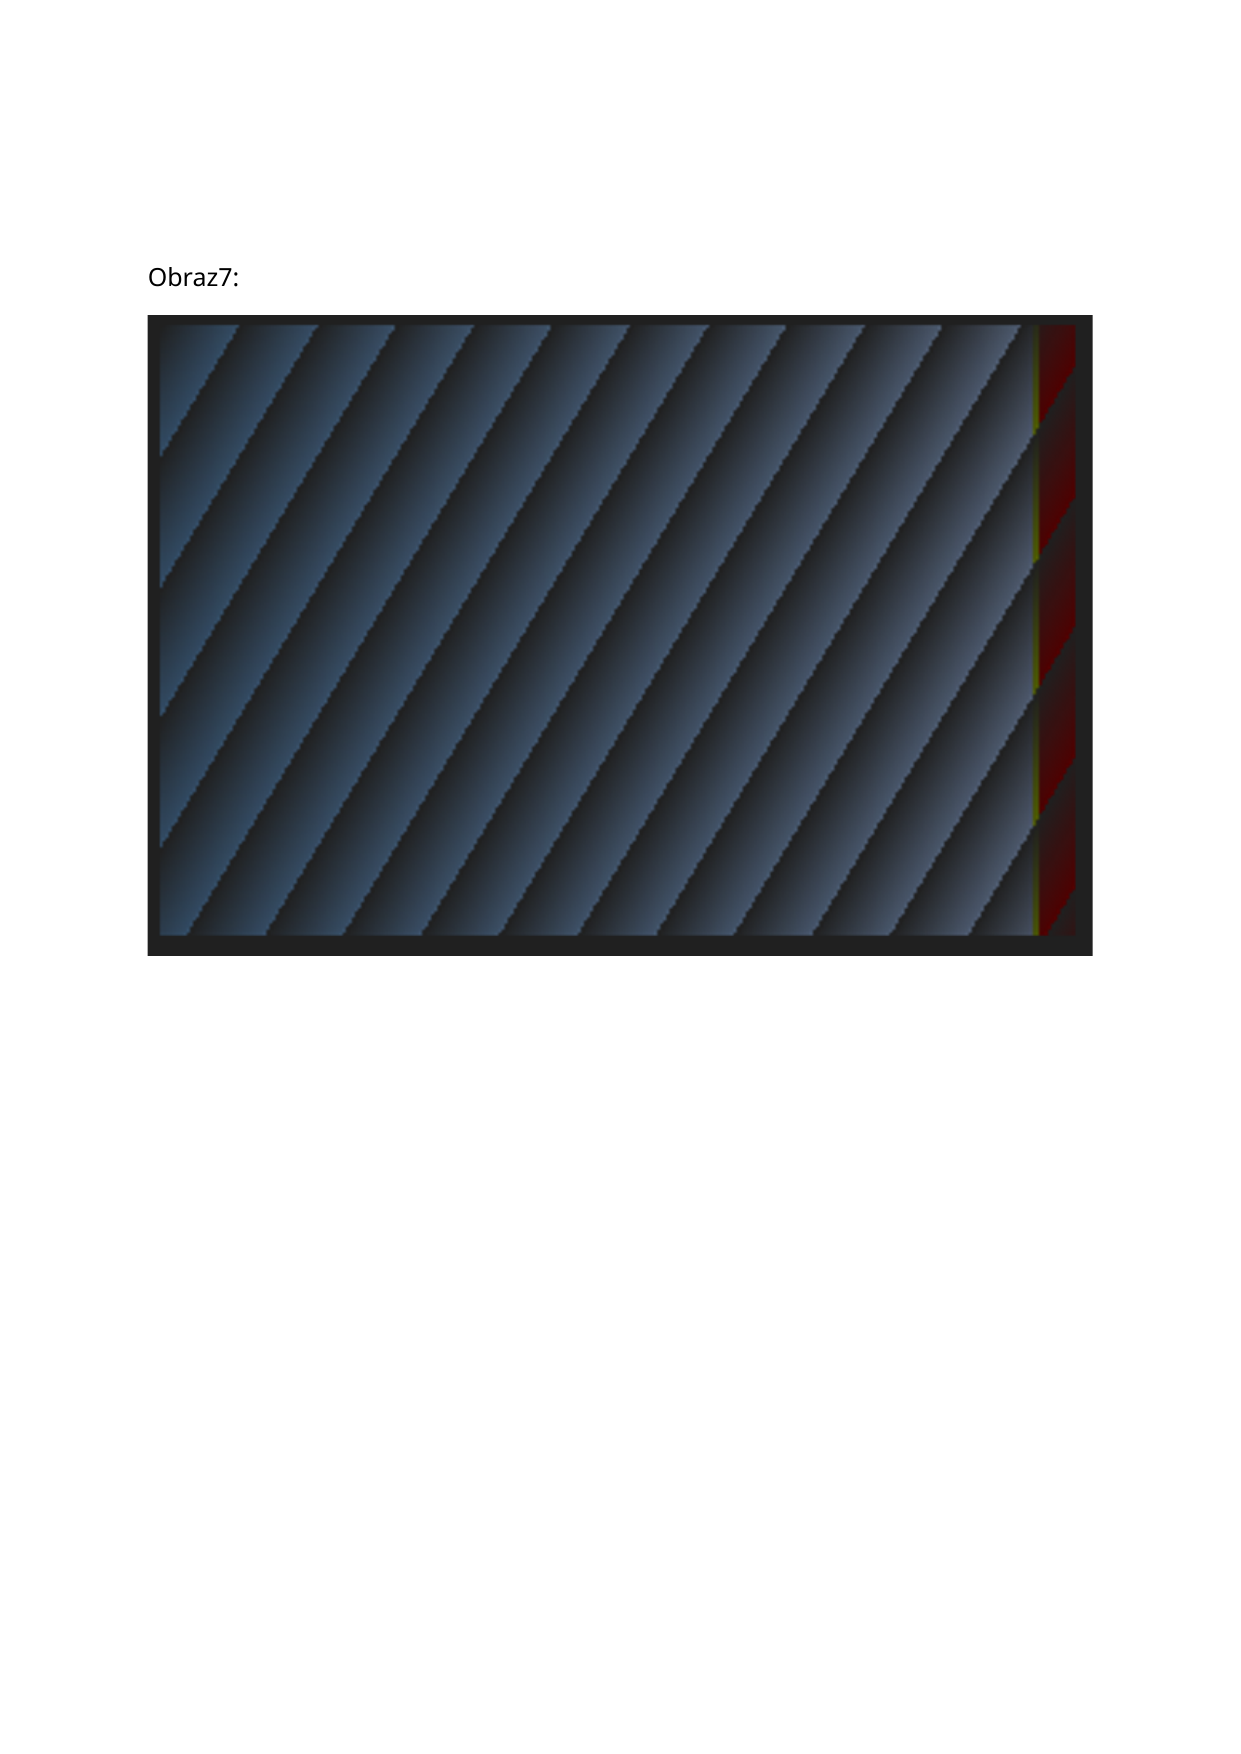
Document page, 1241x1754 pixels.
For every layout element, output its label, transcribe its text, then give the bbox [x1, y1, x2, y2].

picture [147, 315, 1093, 956]
text Obraz7: [148, 259, 1093, 293]
